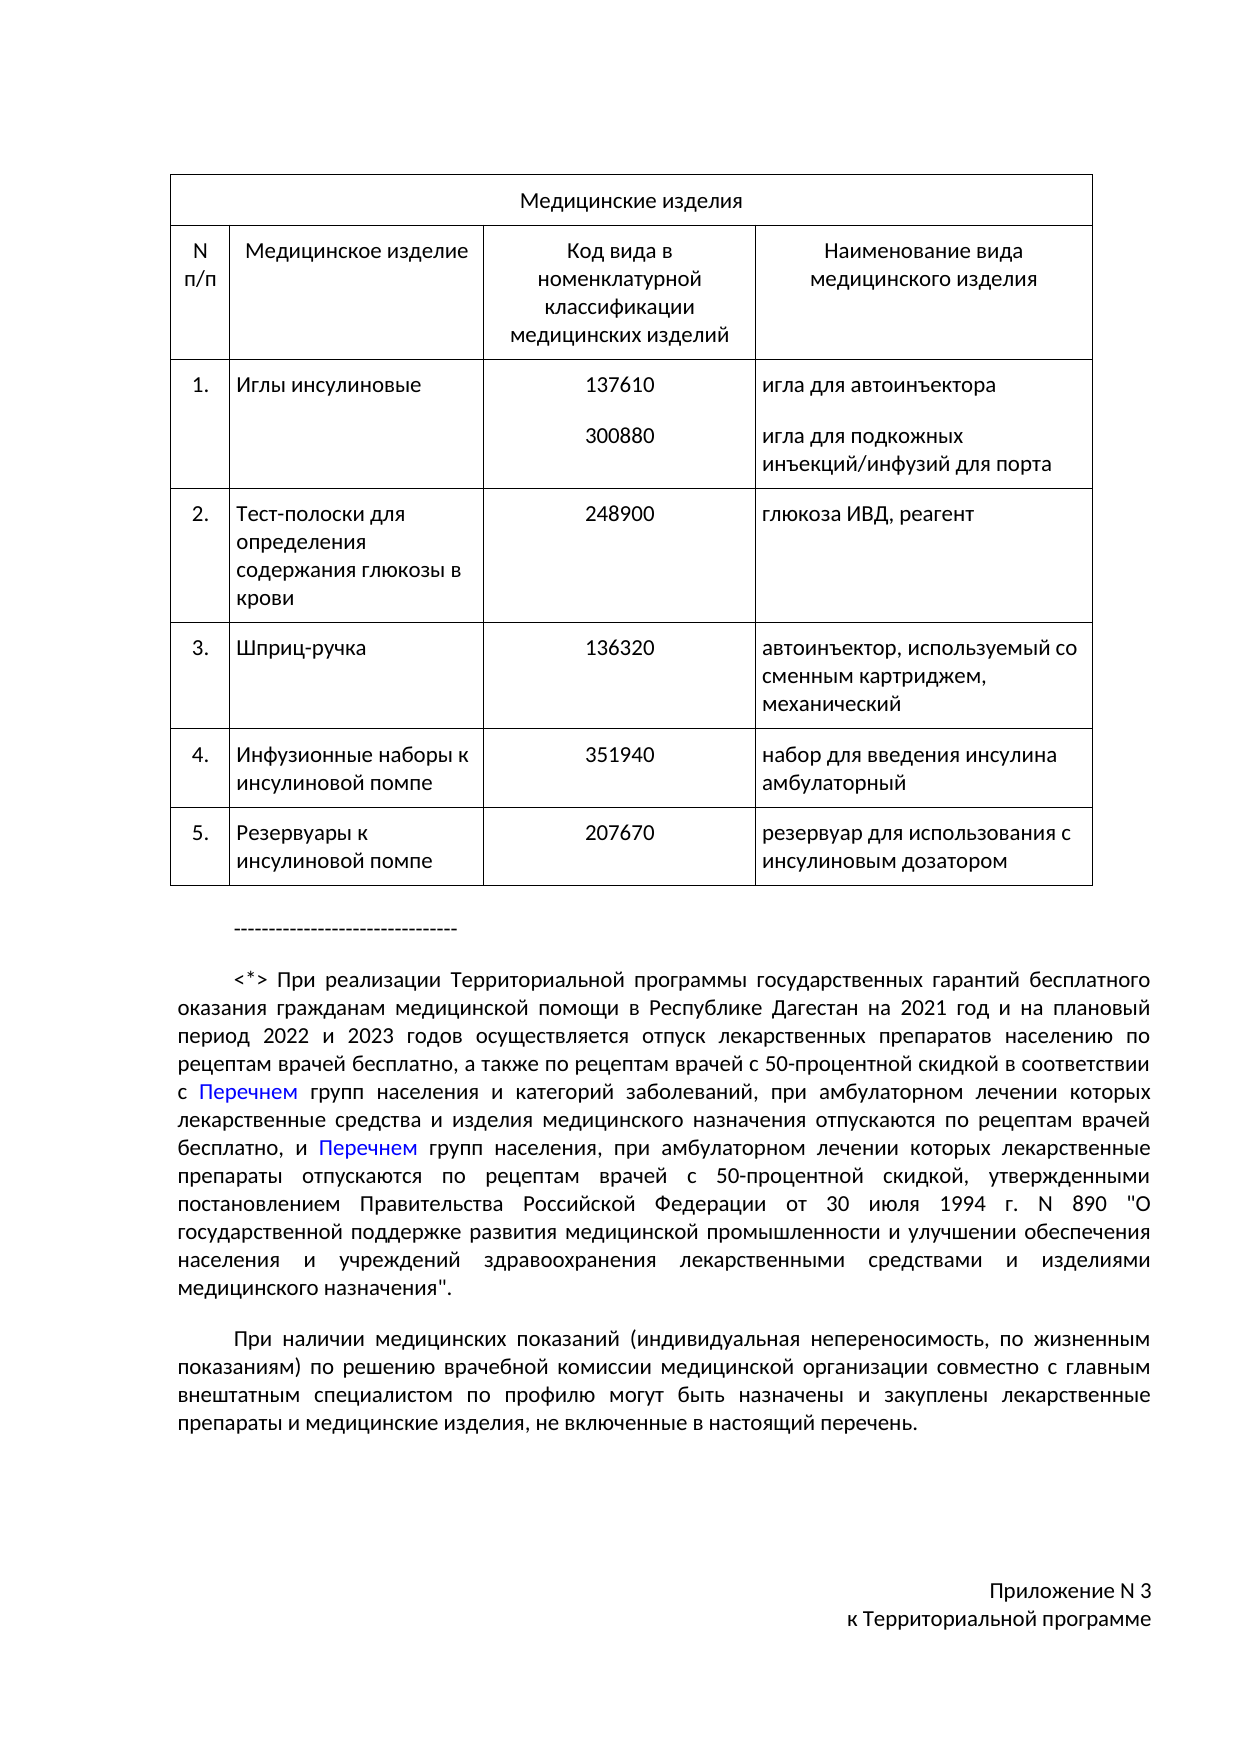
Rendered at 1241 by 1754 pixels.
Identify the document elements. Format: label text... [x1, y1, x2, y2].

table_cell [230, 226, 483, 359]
text -------------------------------- [177, 914, 1152, 942]
text При наличии медицинских показаний (индивидуальная непереносимость, по жизненным показаниям) по решению врачебной комиссии медицинской организации совместно с главным внештатным специалистом по профилю могут быть назначены и закуплены лекарственные препараты и медицинские изделия, не включенные в настоящий перечень. [177, 1324, 1152, 1436]
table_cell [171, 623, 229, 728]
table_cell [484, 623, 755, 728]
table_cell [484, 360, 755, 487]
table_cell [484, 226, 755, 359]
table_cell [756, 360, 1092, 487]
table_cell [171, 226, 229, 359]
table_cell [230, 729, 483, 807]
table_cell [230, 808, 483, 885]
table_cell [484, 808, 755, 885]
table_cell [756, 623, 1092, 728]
text Приложение N 3 [177, 1576, 1152, 1604]
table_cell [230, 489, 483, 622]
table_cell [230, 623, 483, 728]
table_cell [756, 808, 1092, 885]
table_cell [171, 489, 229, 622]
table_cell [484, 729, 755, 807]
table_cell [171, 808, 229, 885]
text к Территориальной программе [177, 1604, 1152, 1632]
text <*> При реализации Территориальной программы государственных гарантий бесплатного оказания гражданам медицинской помощи в Республике Дагестан на 2021 год и на плановый период 2022 и 2023 годов осуществляется отпуск лекарственных препаратов населению по рецептам врачей бесплатно, а также по рецептам врачей с 50-процентной скидкой в соответствии с Перечнем групп населения и категорий заболеваний, при амбулаторном лечении которых лекарственные средства и изделия медицинского назначения отпускаются по рецептам врачей бесплатно, и Перечнем групп населения, при амбулаторном лечении которых лекарственные препараты отпускаются по рецептам врачей с 50-процентной скидкой, утвержденными постановлением Правительства Российской Федерации от 30 июля 1994 г. N 890 "О государственной поддержке развития медицинской промышленности и улучшении обеспечения населения и учреждений здравоохранения лекарственными средствами и изделиями медицинского назначения". [177, 965, 1152, 1301]
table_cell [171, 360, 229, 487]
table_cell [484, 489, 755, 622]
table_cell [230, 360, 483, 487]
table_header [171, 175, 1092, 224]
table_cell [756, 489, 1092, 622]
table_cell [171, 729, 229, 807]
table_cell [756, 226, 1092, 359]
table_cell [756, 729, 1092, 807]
